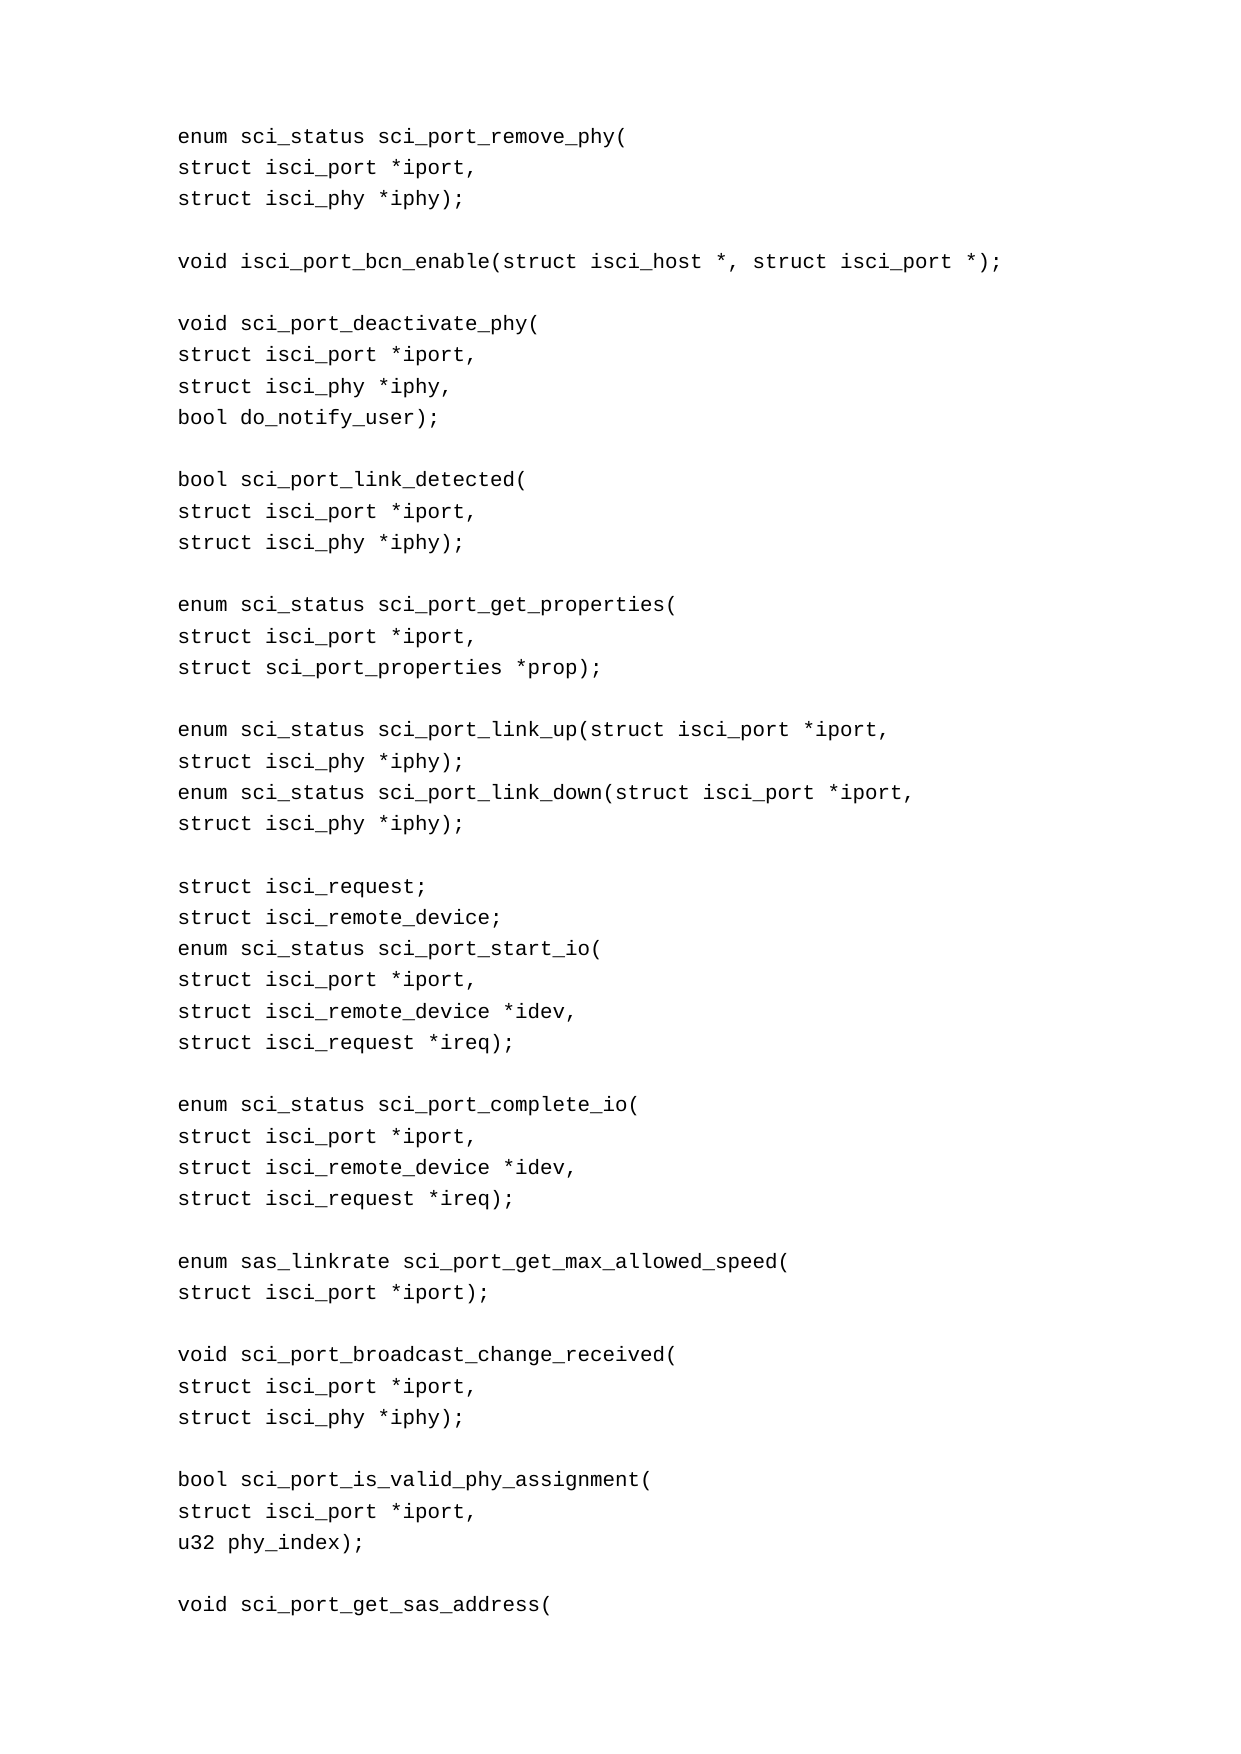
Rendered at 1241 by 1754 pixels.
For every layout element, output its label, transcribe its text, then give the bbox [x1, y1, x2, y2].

text struct isci_port *iport); [177, 1274, 1152, 1306]
text struct isci_request *ireq); [177, 1181, 1152, 1212]
text struct isci_port *iport, [177, 337, 1152, 368]
text struct isci_phy *iphy); [177, 743, 1152, 774]
text void sci_port_deactivate_phy( [177, 306, 1152, 337]
text struct isci_port *iport, [177, 149, 1152, 181]
text bool do_notify_user); [177, 399, 1152, 431]
text struct isci_port *iport, [177, 1493, 1152, 1524]
text struct isci_remote_device; [177, 899, 1152, 931]
text struct isci_request; [177, 868, 1152, 899]
text enum sci_status sci_port_link_down(struct isci_port *iport, [177, 774, 1152, 806]
text struct sci_port_properties *prop); [177, 649, 1152, 681]
text enum sci_status sci_port_start_io( [177, 931, 1152, 962]
text void sci_port_broadcast_change_received( [177, 1337, 1152, 1368]
text enum sci_status sci_port_complete_io( [177, 1087, 1152, 1118]
text struct isci_remote_device *idev, [177, 1149, 1152, 1181]
text bool sci_port_link_detected( [177, 462, 1152, 493]
text struct isci_port *iport, [177, 618, 1152, 649]
text struct isci_phy *iphy); [177, 524, 1152, 556]
text enum sci_status sci_port_get_properties( [177, 587, 1152, 618]
text struct isci_remote_device *idev, [177, 993, 1152, 1024]
text struct isci_phy *iphy); [177, 1399, 1152, 1431]
text struct isci_phy *iphy); [177, 181, 1152, 212]
text struct isci_port *iport, [177, 493, 1152, 524]
text enum sci_status sci_port_link_up(struct isci_port *iport, [177, 712, 1152, 743]
text struct isci_phy *iphy); [177, 806, 1152, 837]
text enum sci_status sci_port_remove_phy( [177, 118, 1152, 149]
text struct isci_port *iport, [177, 1118, 1152, 1149]
text struct isci_port *iport, [177, 1368, 1152, 1399]
text u32 phy_index); [177, 1524, 1152, 1556]
text struct isci_phy *iphy, [177, 368, 1152, 399]
text void isci_port_bcn_enable(struct isci_host *, struct isci_port *); [177, 243, 1152, 274]
text enum sas_linkrate sci_port_get_max_allowed_speed( [177, 1243, 1152, 1274]
text struct isci_request *ireq); [177, 1024, 1152, 1056]
text void sci_port_get_sas_address( [177, 1587, 1152, 1618]
text struct isci_port *iport, [177, 962, 1152, 993]
text bool sci_port_is_valid_phy_assignment( [177, 1462, 1152, 1493]
